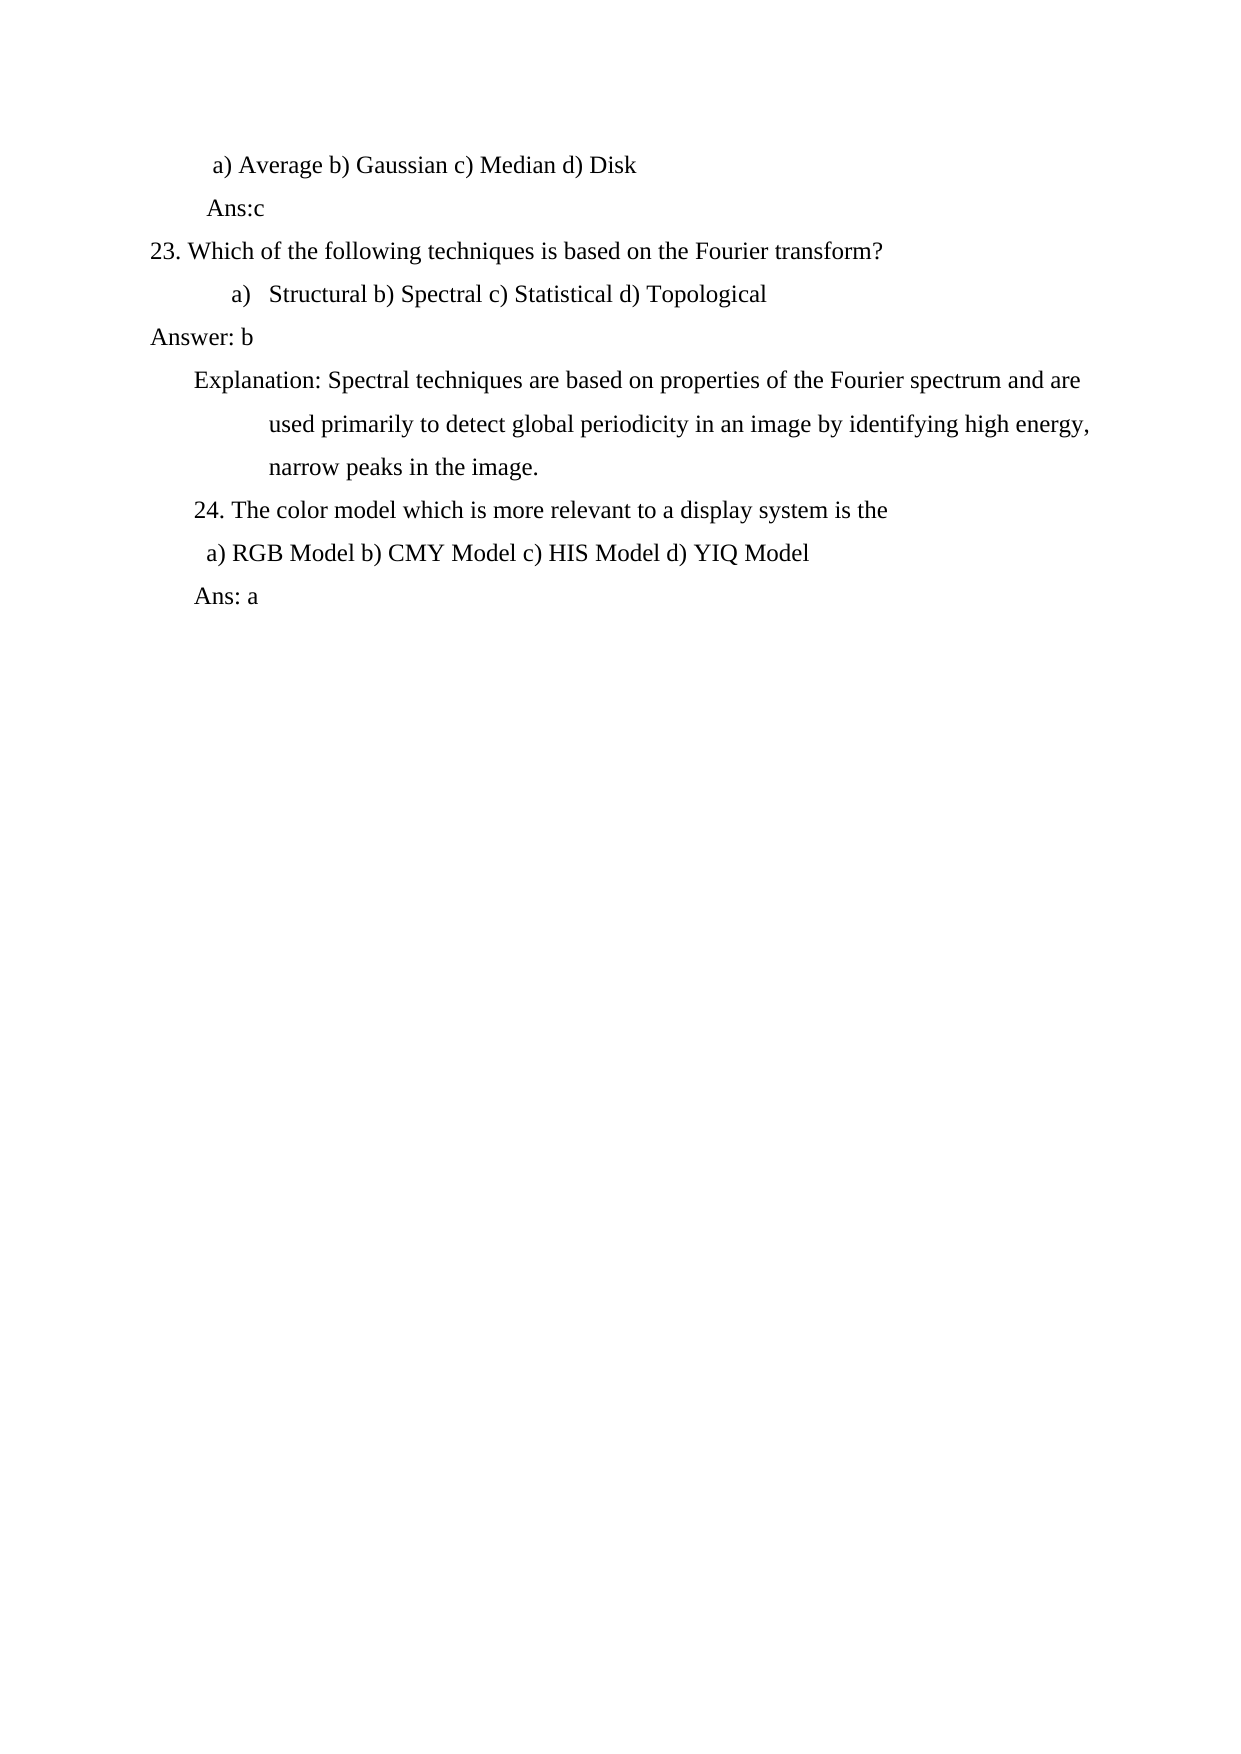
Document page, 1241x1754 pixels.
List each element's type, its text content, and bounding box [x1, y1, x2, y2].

text Ans:c [150, 193, 1090, 222]
text 23. Which of the following techniques is based on the Fourier transform? [150, 236, 1090, 265]
list Structural b) Spectral c) Statistical d) Topological [231, 279, 1090, 308]
text a) Average b) Gaussian c) Median d) Disk [150, 150, 1090, 179]
text a) RGB Model b) CMY Model c) HIS Model d) YIQ Model [194, 538, 1090, 567]
text Ans: a [194, 581, 1090, 610]
text Explanation: Spectral techniques are based on properties of the Fourier spectrum and are used primarily to detect global periodicity in an image by identifying high energy, narrow peaks in the image. [194, 366, 1090, 481]
text 24. The color model which is more relevant to a display system is the [194, 495, 1090, 524]
text Answer: b [150, 322, 1090, 351]
